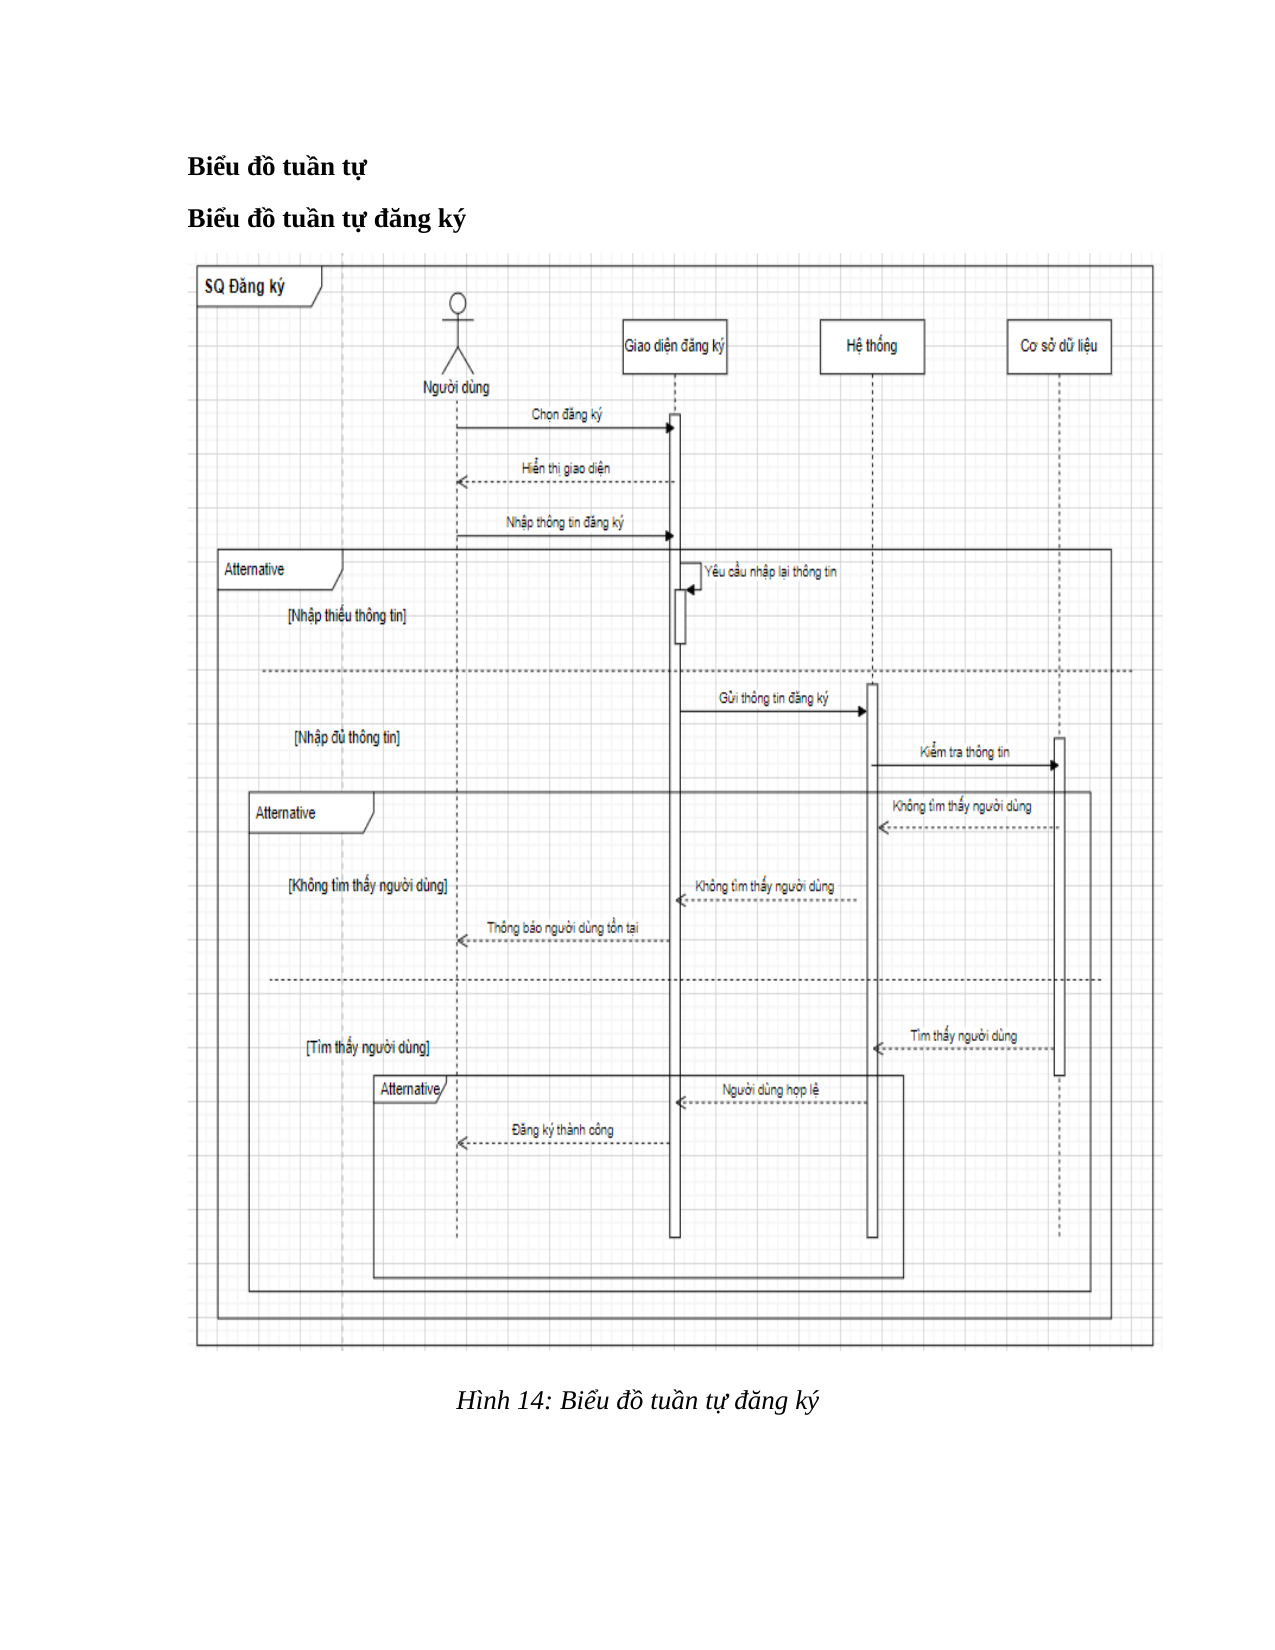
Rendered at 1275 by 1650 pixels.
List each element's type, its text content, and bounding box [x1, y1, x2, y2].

text Biểu đồ tuần tự đăng ký [187, 202, 1087, 233]
text Hình 14: Biểu đồ tuần tự đăng ký [187, 1384, 1087, 1415]
text Biểu đồ tuần tự [187, 150, 1087, 181]
picture [187, 253, 1163, 1351]
